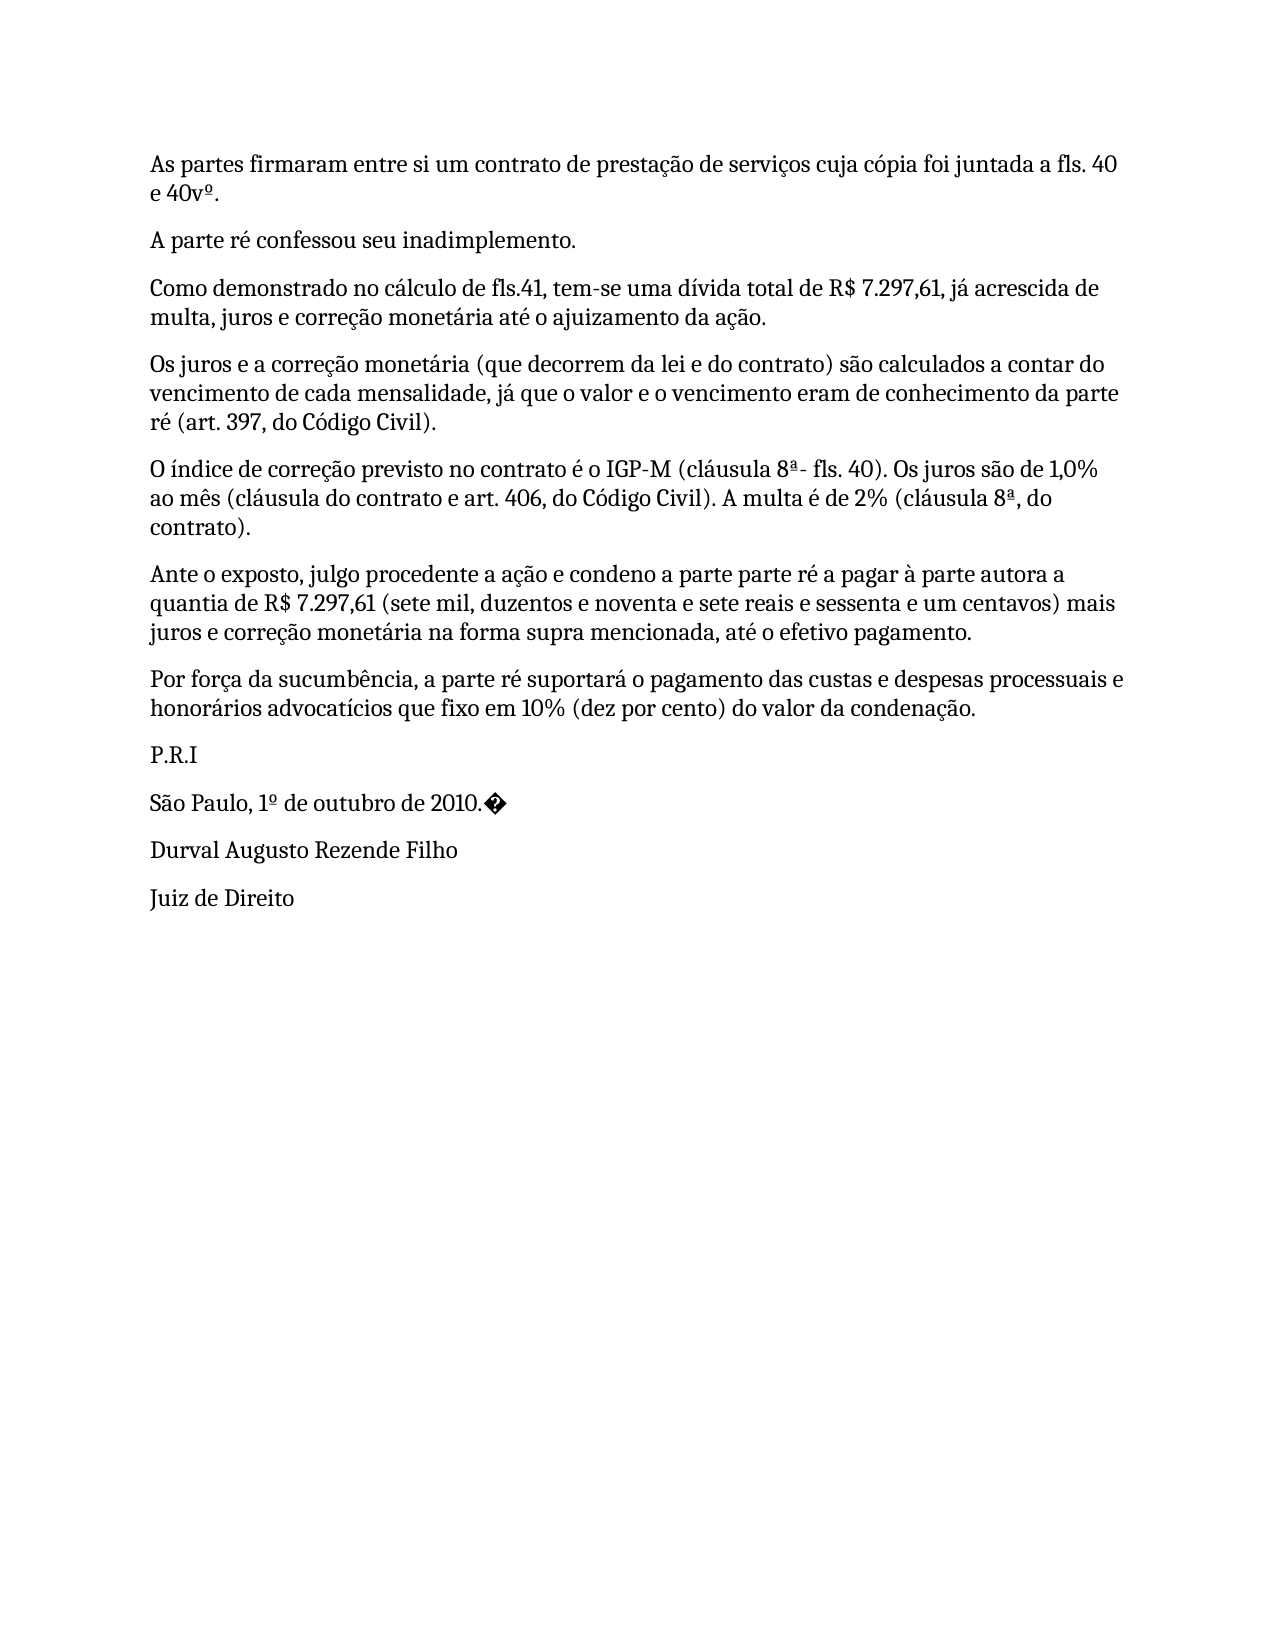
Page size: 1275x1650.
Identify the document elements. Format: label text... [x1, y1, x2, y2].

text Durval Augusto Rezende Filho [150, 836, 1125, 865]
text O índice de correção previsto no contrato é o IGP-M (cláusula 8ª- fls. 40). Os juros são de 1,0% ao mês (cláusula do contrato e art. 406, do Código Civil). A multa é de 2% (cláusula 8ª, do contrato). [150, 455, 1125, 541]
text Os juros e a correção monetária (que decorrem da lei e do contrato) são calculados a contar do vencimento de cada mensalidade, já que o valor e o vencimento eram de conhecimento da parte ré (art. 397, do Código Civil). [150, 350, 1125, 436]
text Ante o exposto, julgo procedente a ação e condeno a parte parte ré a pagar à parte autora a quantia de R$ 7.297,61 (sete mil, duzentos e noventa e sete reais e sessenta e um centavos) mais juros e correção monetária na forma supra mencionada, até o efetivo pagamento. [150, 560, 1125, 646]
text Como demonstrado no cálculo de fls.41, tem-se uma dívida total de R$ 7.297,61, já acrescida de multa, juros e correção monetária até o ajuizamento da ação. [150, 274, 1125, 331]
text A parte ré confessou seu inadimplemento. [150, 226, 1125, 255]
text Por força da sucumbência, a parte ré suportará o pagamento das custas e despesas processuais e honorários advocatícios que fixo em 10% (dez por cento) do valor da condenação. [150, 665, 1125, 722]
text P.R.I [150, 741, 1125, 770]
text São Paulo, 1º de outubro de 2010.� [150, 789, 1125, 817]
text As partes firmaram entre si um contrato de prestação de serviços cuja cópia foi juntada a fls. 40 e 40vº. [150, 150, 1125, 207]
text Juiz de Direito [150, 884, 1125, 912]
